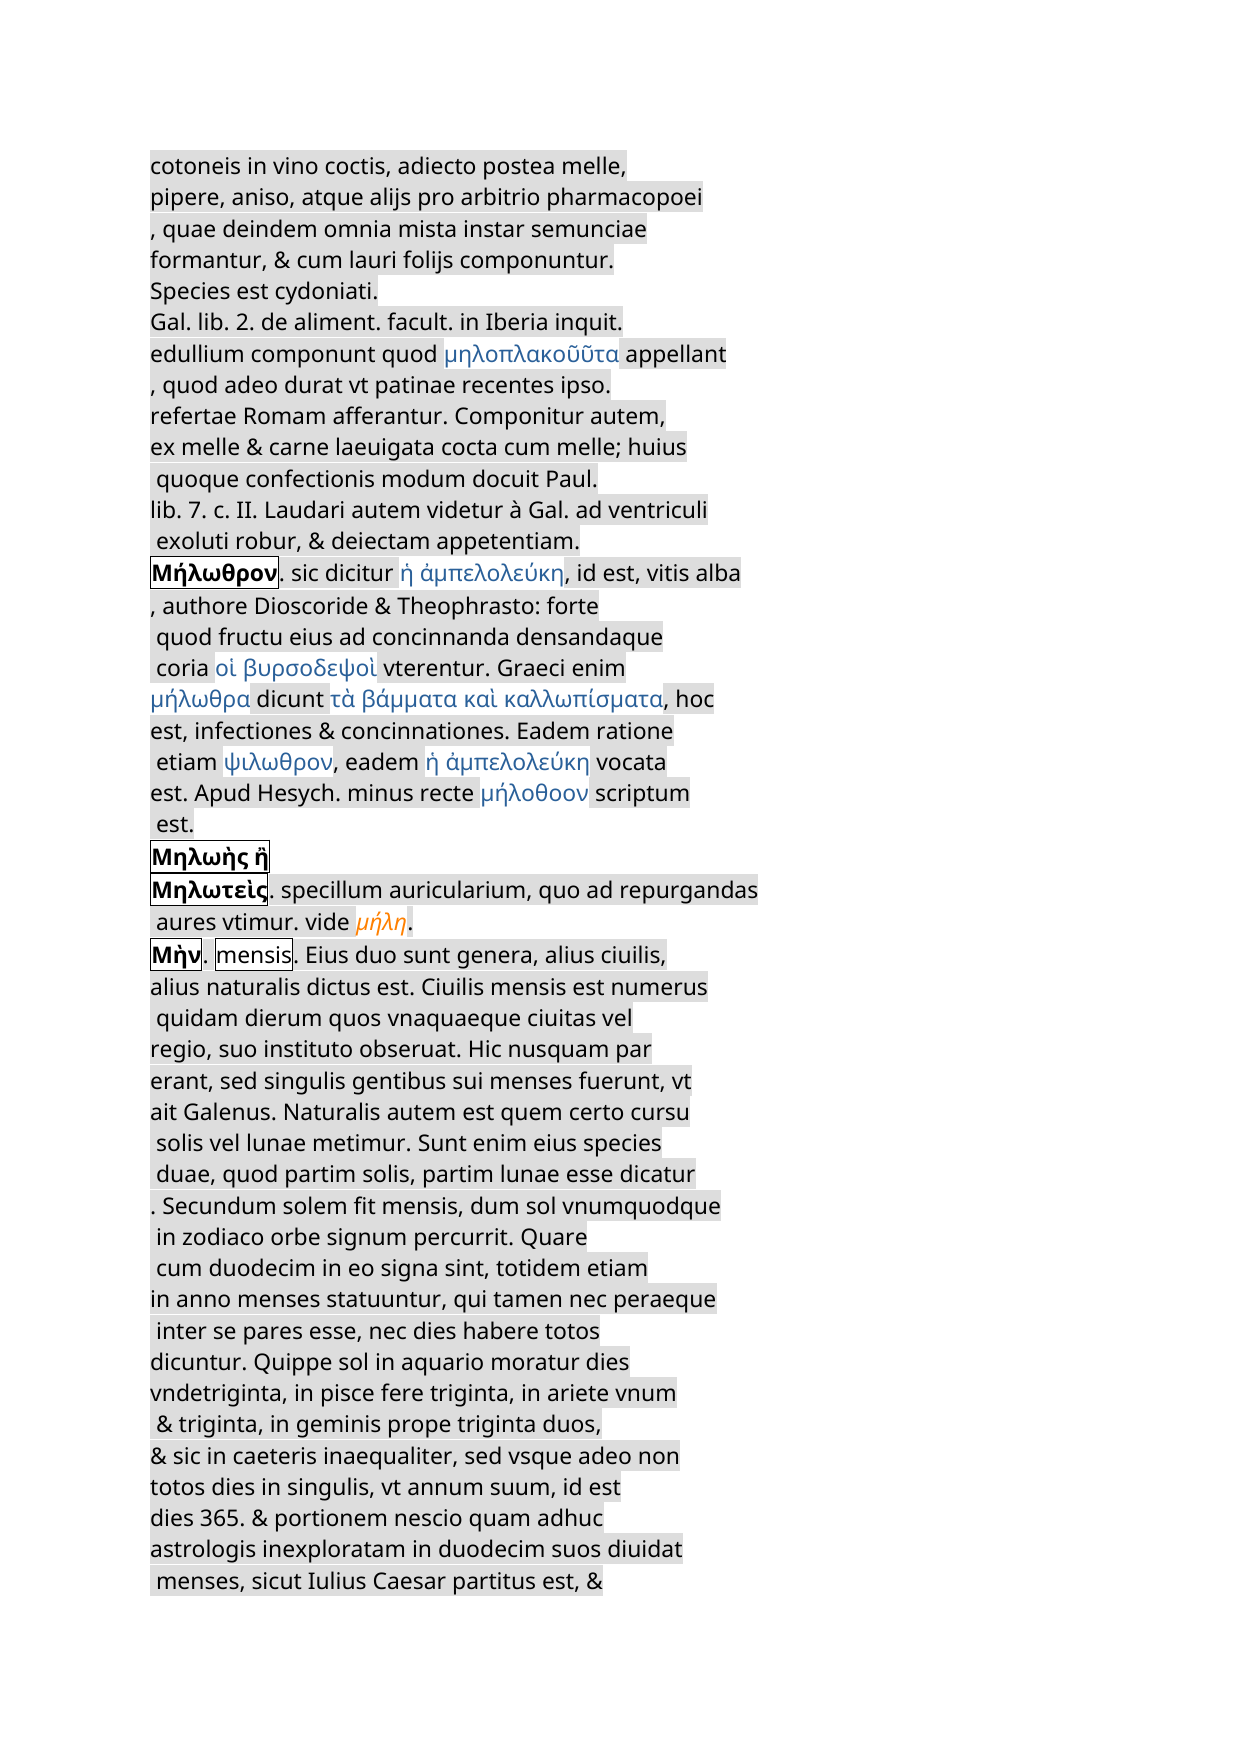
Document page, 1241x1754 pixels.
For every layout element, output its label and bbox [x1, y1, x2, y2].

text [150, 150, 1090, 1596]
